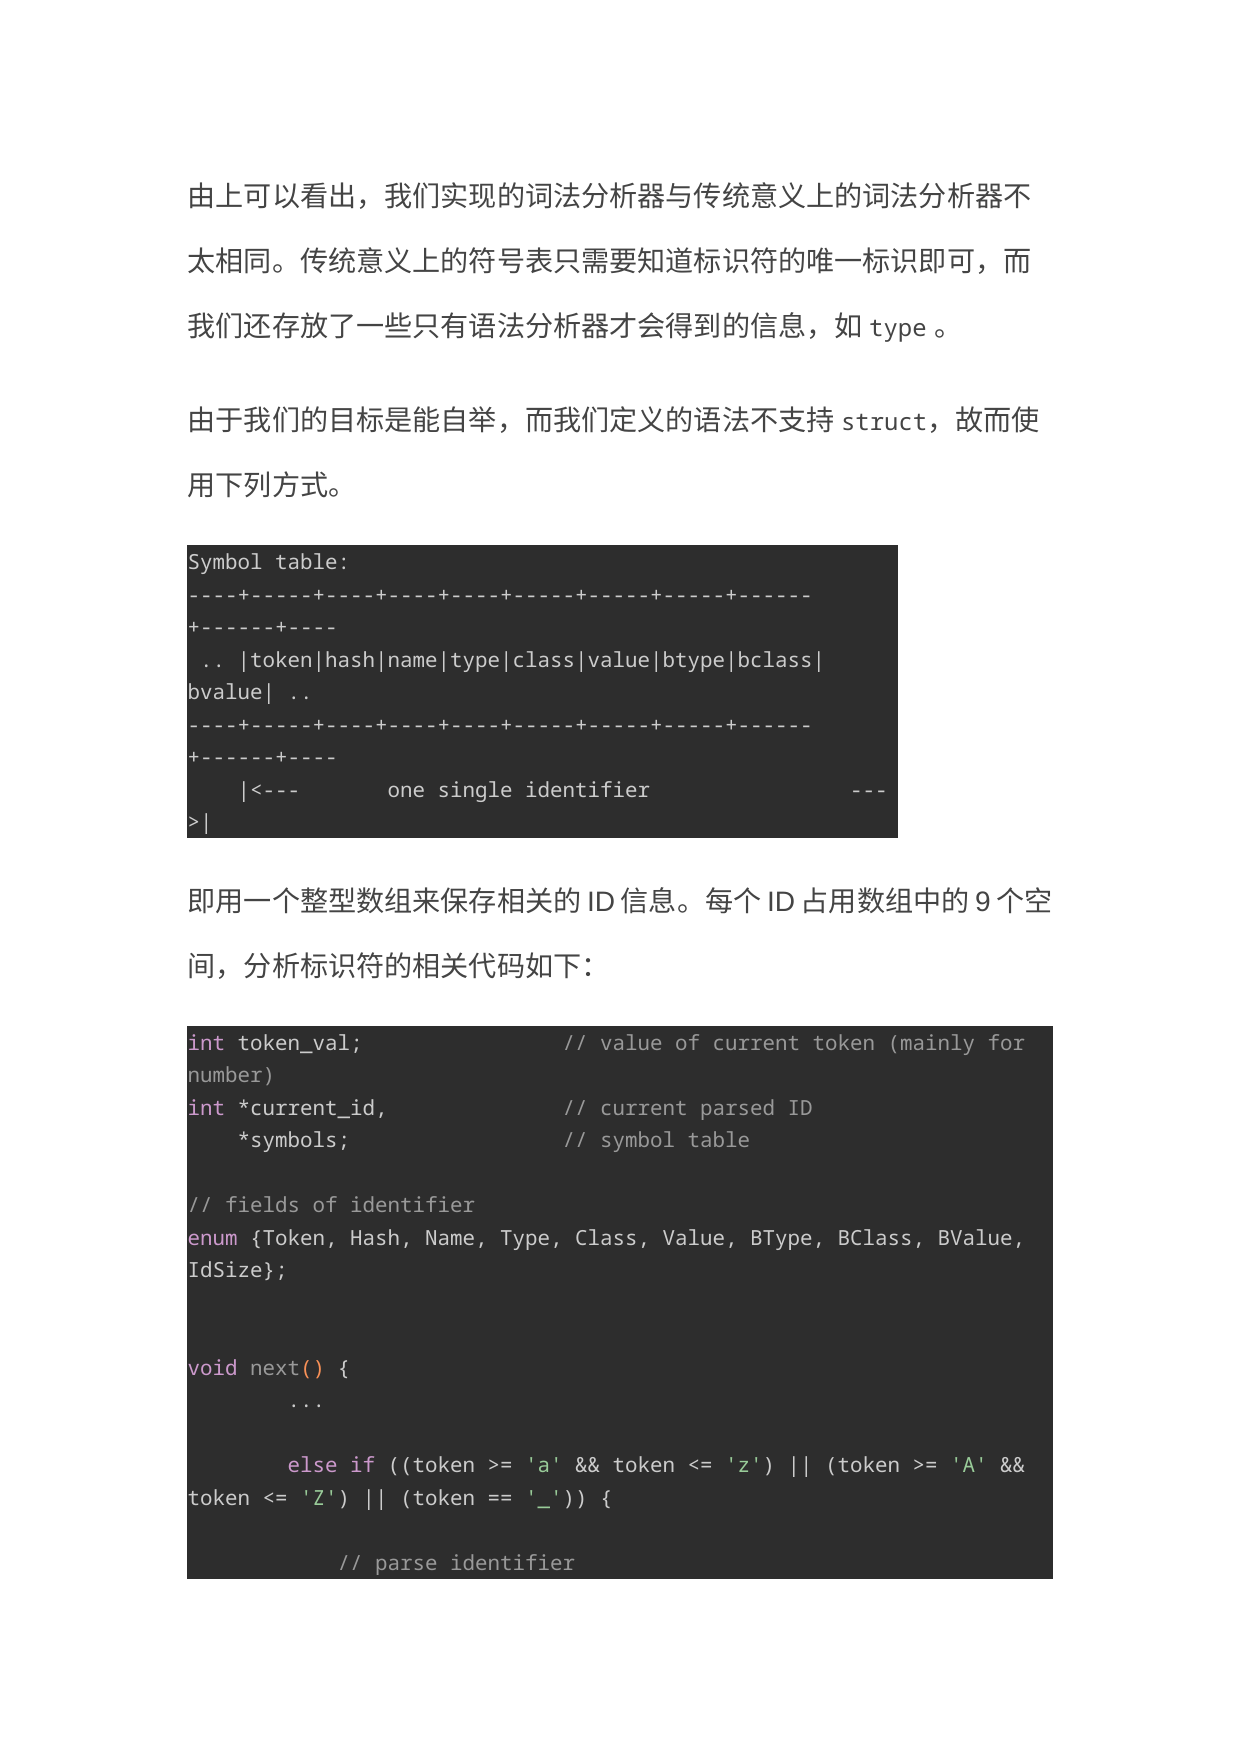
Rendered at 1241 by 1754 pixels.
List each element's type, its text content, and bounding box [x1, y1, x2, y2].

text 即用一个整型数组来保存相关的ID信息。每个ID占用数组中的9个空间，分析标识符的相关代码如下： [187, 867, 1053, 997]
text 由于我们的目标是能自举，而我们定义的语法不支持 struct，故而使用下列方式。 [187, 386, 1053, 516]
text 由上可以看出，我们实现的词法分析器与传统意义上的词法分析器不太相同。传统意义上的符号表只需要知道标识符的唯一标识即可，而我们还存放了一些只有语法分析器才会得到的信息，如 type 。 [187, 162, 1053, 357]
